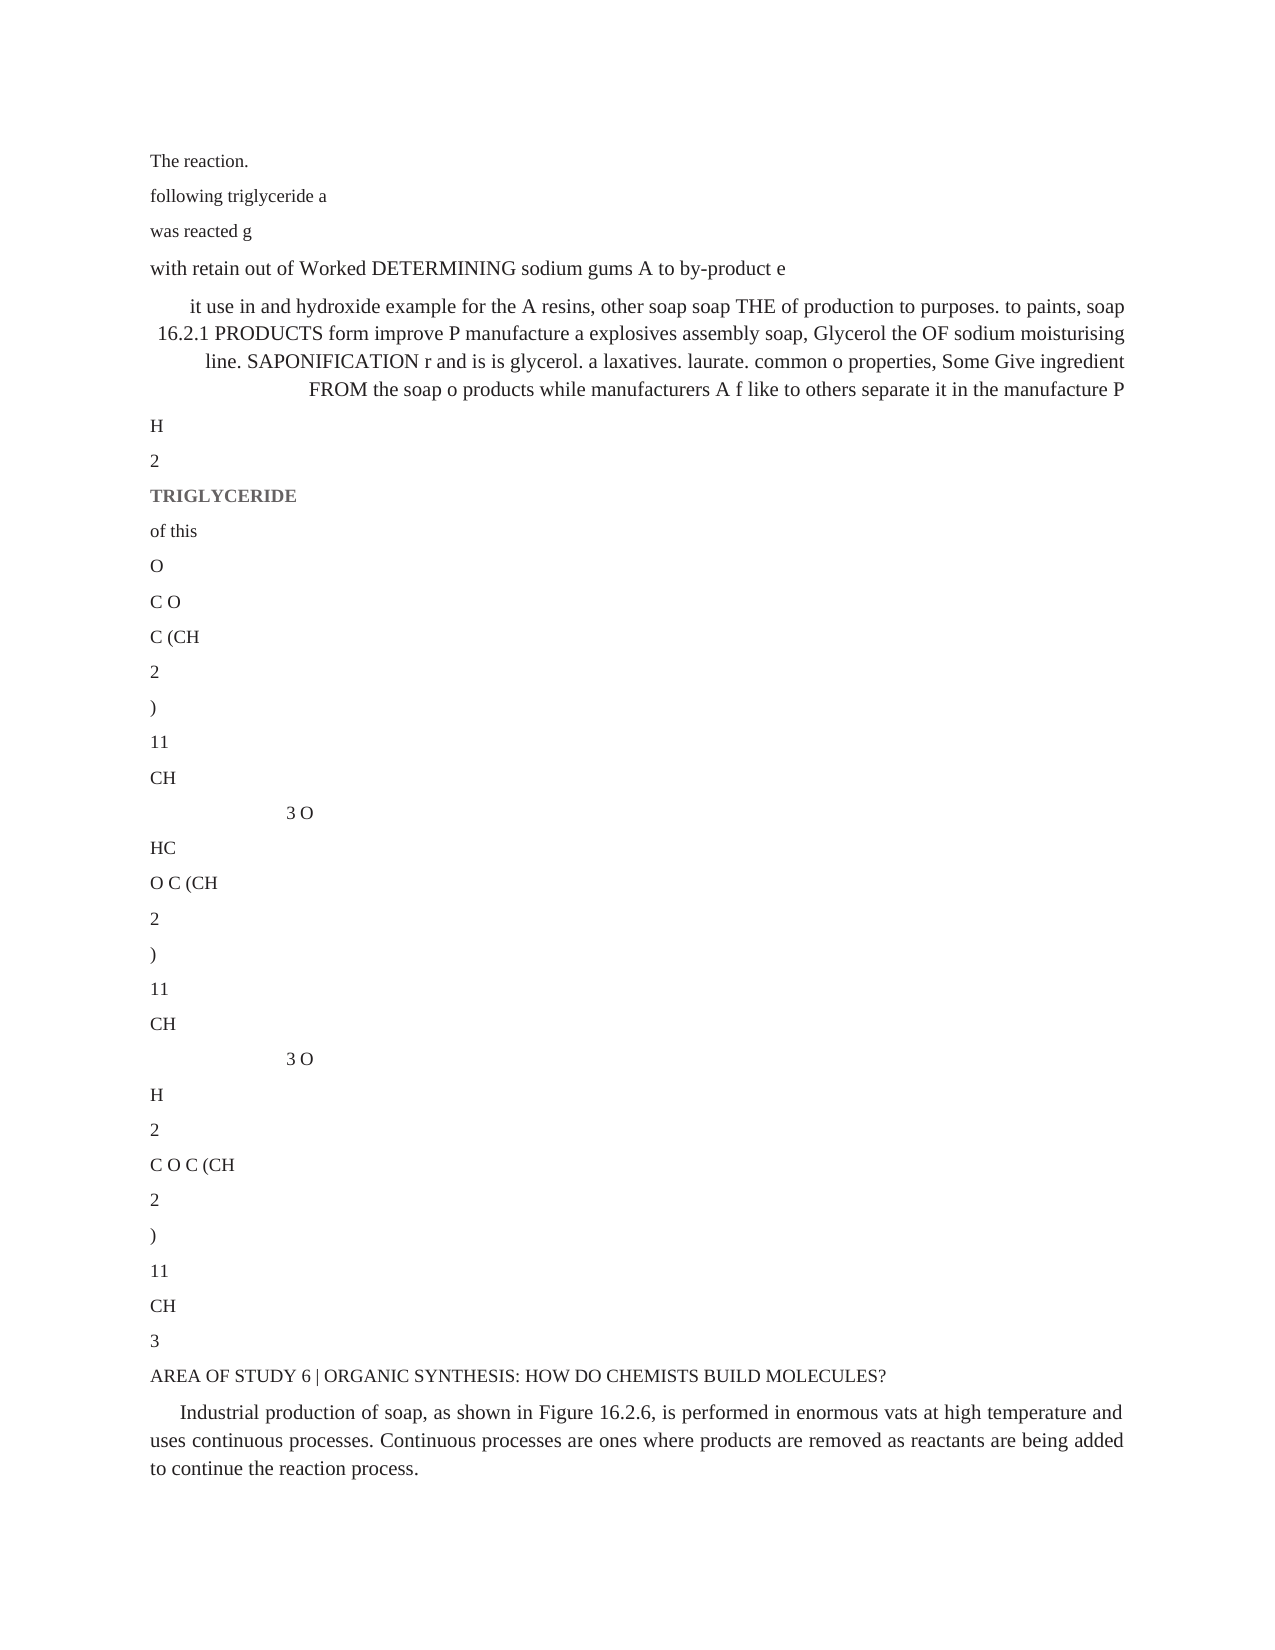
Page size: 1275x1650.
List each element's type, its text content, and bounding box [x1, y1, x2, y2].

text H [150, 414, 1125, 436]
text 2 [150, 661, 1125, 682]
text following triglyceride a [150, 185, 1125, 207]
text ) [150, 943, 1125, 964]
text HC [150, 837, 1125, 858]
text 2 [150, 907, 1125, 929]
text ) [150, 1224, 1125, 1246]
text with retain out of Worked DETERMINING sodium gums A to by-product e [150, 256, 1125, 280]
text Industrial production of soap, as shown in Figure 16.2.6, is performed in enormous vats at high temperature and uses continuous processes. Continuous processes are ones where products are removed as reactants are being added to continue the reaction process. [150, 1400, 1125, 1479]
text was reacted g [150, 220, 1125, 242]
text AREA OF STUDY 6 | ORGANIC SYNTHESIS: HOW DO CHEMISTS BUILD MOLECULES? [150, 1365, 1125, 1387]
text 2 [150, 1189, 1125, 1211]
text 11 [150, 1259, 1125, 1281]
text ) [150, 696, 1125, 718]
text 2 [150, 1119, 1125, 1140]
text O C (CH [150, 872, 1125, 894]
text C O C (CH [150, 1154, 1125, 1175]
text O [150, 555, 1125, 577]
text of this [150, 520, 1125, 542]
text CH [150, 1013, 1125, 1034]
text 3 [150, 1330, 1125, 1351]
text C O [150, 591, 1125, 612]
text 11 [150, 731, 1125, 753]
text CH [150, 767, 1125, 788]
text CH [150, 1295, 1125, 1316]
text C (CH [150, 626, 1125, 647]
text it use in and hydroxide example for the A resins, other soap soap THE of production to purposes. to paints, soap 16.2.1 PRODUCTS form improve P manufacture a explosives assembly soap, Glycerol the OF sodium moisturising line. SAPONIFICATION r and is is glycerol. a laxatives. laurate. common o properties, Some Give ingredient FROM the soap o products while manufacturers A f like to others separate it in the manufacture P [150, 294, 1125, 401]
text 2 [150, 450, 1125, 471]
text 3 O [150, 802, 1125, 823]
text 11 [150, 978, 1125, 999]
text TRIGLYCERIDE [150, 485, 1125, 506]
text H [150, 1083, 1125, 1105]
text The reaction. [150, 150, 1125, 172]
text 3 O [150, 1048, 1125, 1070]
